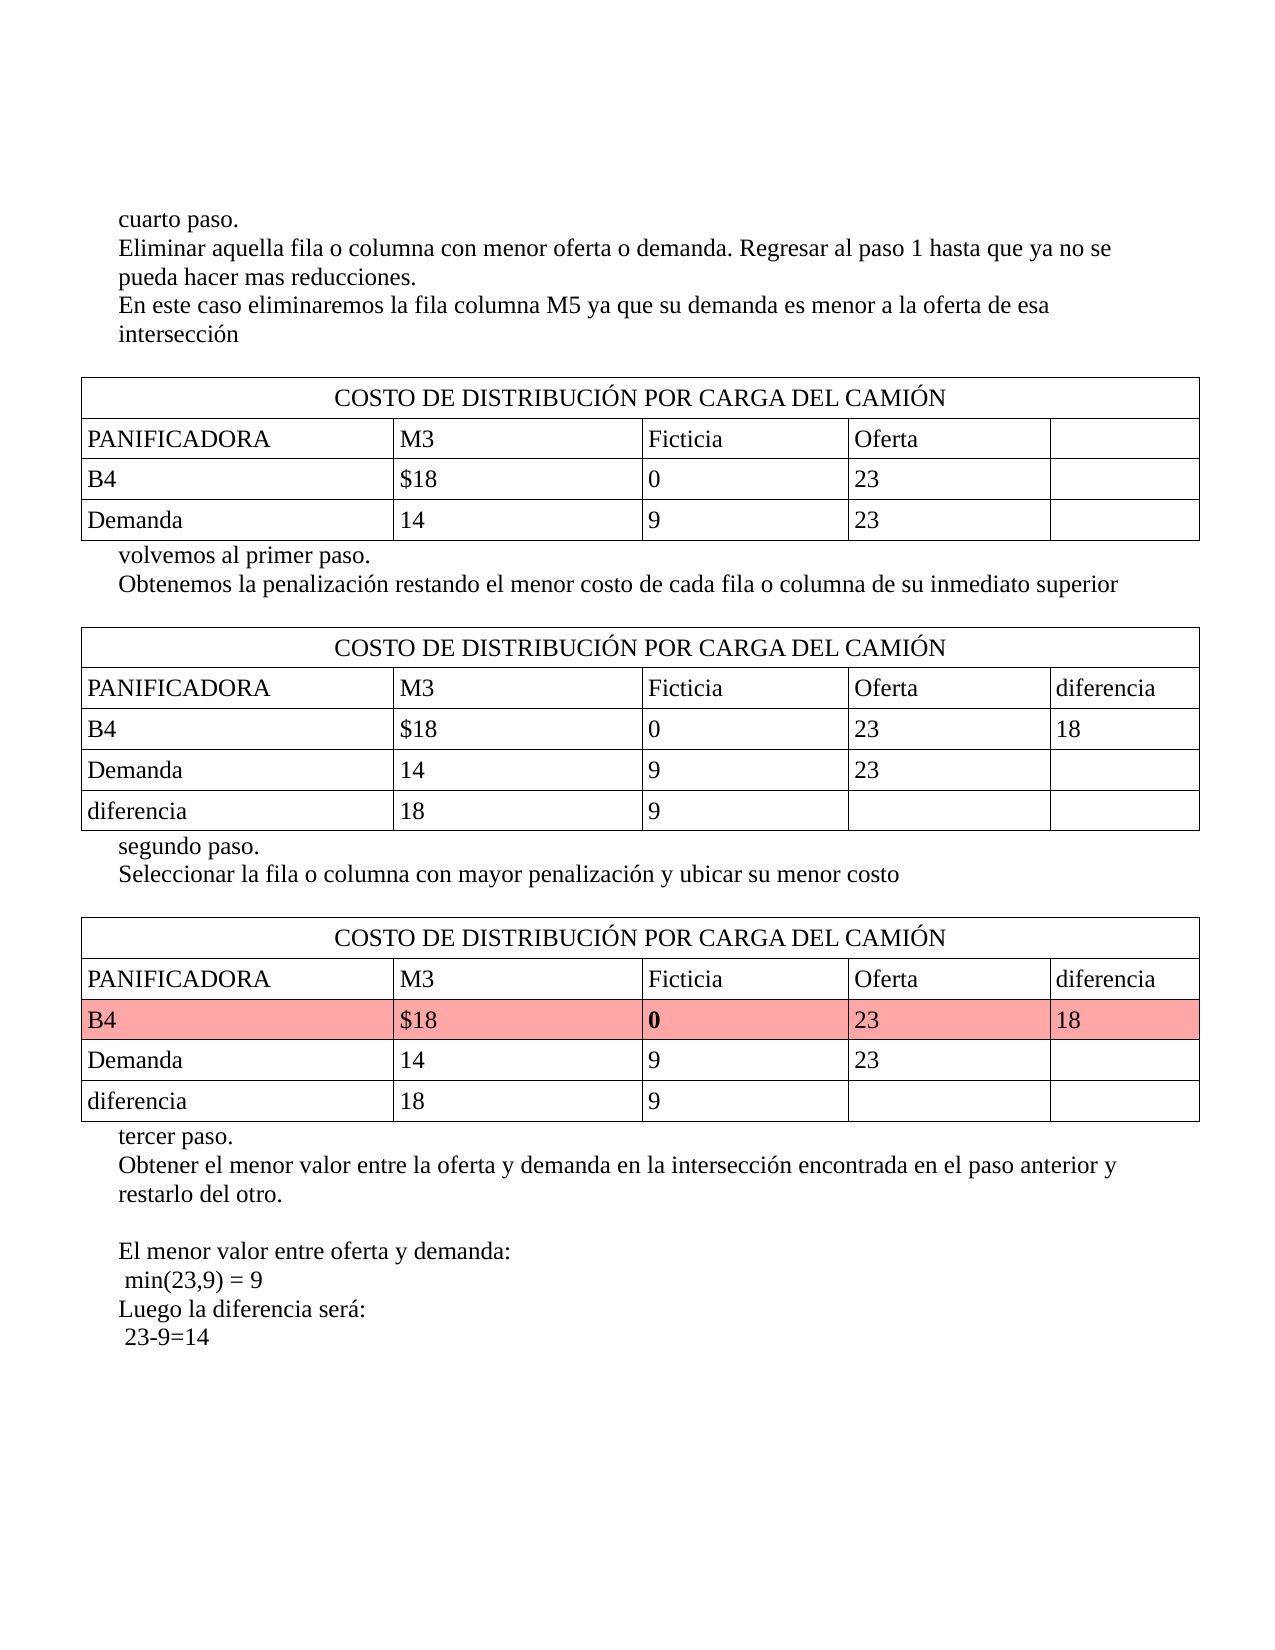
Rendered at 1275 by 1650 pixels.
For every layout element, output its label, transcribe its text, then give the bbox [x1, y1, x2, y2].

table_cell 18 [394, 1081, 642, 1121]
table_cell $18 [394, 1000, 642, 1039]
table_cell 0 [643, 459, 848, 499]
table_cell 9 [643, 1081, 848, 1121]
text min(23,9) = 9 [118, 1265, 1157, 1294]
table_cell Demanda [82, 1040, 393, 1080]
table_cell 9 [643, 791, 848, 830]
table_cell Oferta [849, 668, 1050, 708]
table_cell [1051, 500, 1199, 540]
table_header COSTO DE DISTRIBUCIÓN POR CARGA DEL CAMIÓN [82, 918, 1199, 958]
table_cell M3 [394, 419, 642, 458]
table_cell M3 [394, 959, 642, 998]
table_cell diferencia [1051, 959, 1199, 998]
table_cell 23 [849, 709, 1050, 749]
text Obtener el menor valor entre la oferta y demanda en la intersección encontrada en el paso anterior y restarlo del otro. [118, 1150, 1157, 1207]
table_cell [849, 791, 1050, 830]
text volvemos al primer paso. [118, 541, 1157, 569]
table_cell $18 [394, 459, 642, 499]
table_cell diferencia [82, 1081, 393, 1121]
table_cell 18 [1051, 1000, 1199, 1039]
text tercer paso. [118, 1122, 1157, 1150]
table_cell 9 [643, 750, 848, 789]
table_cell 18 [394, 791, 642, 830]
table_cell M3 [394, 668, 642, 708]
table_cell B4 [82, 1000, 393, 1039]
table_cell 14 [394, 500, 642, 540]
table_cell Ficticia [643, 959, 848, 998]
table_cell 14 [394, 1040, 642, 1080]
table_cell diferencia [1051, 668, 1199, 708]
table_cell 0 [643, 1000, 848, 1039]
table_cell Ficticia [643, 419, 848, 458]
table_cell [1051, 750, 1199, 789]
table_cell [1051, 459, 1199, 499]
table_cell [849, 1081, 1050, 1121]
table_cell 14 [394, 750, 642, 789]
table_cell $18 [394, 709, 642, 749]
table_cell 23 [849, 459, 1050, 499]
table_cell [1051, 791, 1199, 830]
table_cell Oferta [849, 959, 1050, 998]
table_cell Demanda [82, 750, 393, 789]
text cuarto paso. [118, 204, 1157, 233]
text Seleccionar la fila o columna con mayor penalización y ubicar su menor costo [118, 859, 1157, 888]
table_cell 23 [849, 1040, 1050, 1080]
text Eliminar aquella fila o columna con menor oferta o demanda. Regresar al paso 1 hasta que ya no se pueda hacer mas reducciones. [118, 233, 1157, 291]
table_cell 23 [849, 750, 1050, 789]
table_cell 23 [849, 500, 1050, 540]
table_cell diferencia [82, 791, 393, 830]
table_cell 9 [643, 500, 848, 540]
text segundo paso. [118, 831, 1157, 859]
table_cell PANIFICADORA [82, 668, 393, 708]
table_cell Oferta [849, 419, 1050, 458]
table_cell [1051, 419, 1199, 458]
table_header COSTO DE DISTRIBUCIÓN POR CARGA DEL CAMIÓN [82, 378, 1199, 418]
table_cell PANIFICADORA [82, 419, 393, 458]
text Luego la diferencia será: [118, 1294, 1157, 1322]
table_cell PANIFICADORA [82, 959, 393, 998]
table_cell B4 [82, 459, 393, 499]
table_cell Demanda [82, 500, 393, 540]
table_cell [1051, 1040, 1199, 1080]
table_cell B4 [82, 709, 393, 749]
text 23-9=14 [118, 1322, 1157, 1351]
table_cell 0 [643, 709, 848, 749]
text El menor valor entre oferta y demanda: [118, 1236, 1157, 1265]
text En este caso eliminaremos la fila columna M5 ya que su demanda es menor a la oferta de esa intersección [118, 291, 1157, 348]
table_cell 23 [849, 1000, 1050, 1039]
table_cell 9 [643, 1040, 848, 1080]
table_header COSTO DE DISTRIBUCIÓN POR CARGA DEL CAMIÓN [82, 628, 1199, 667]
table_cell 18 [1051, 709, 1199, 749]
table_cell Ficticia [643, 668, 848, 708]
text Obtenemos la penalización restando el menor costo de cada fila o columna de su inmediato superior [118, 569, 1157, 598]
table_cell [1051, 1081, 1199, 1121]
